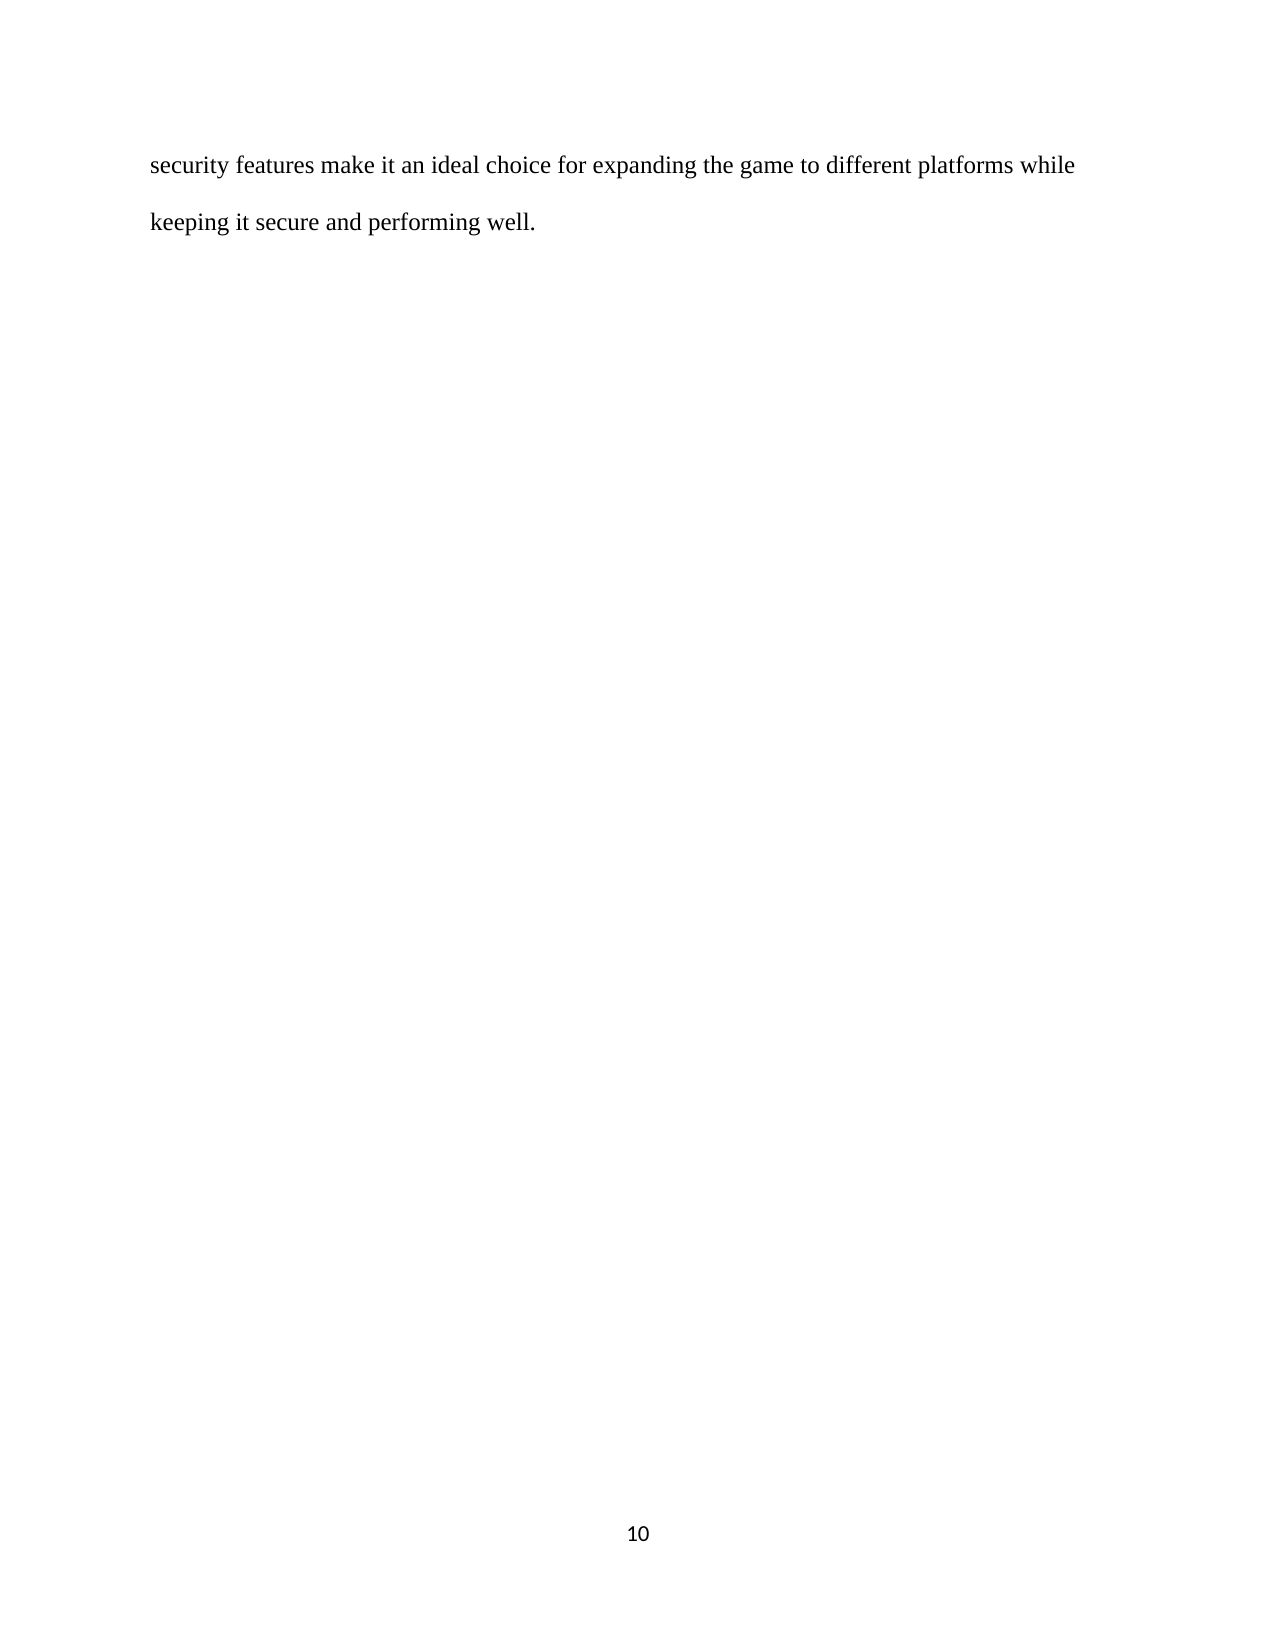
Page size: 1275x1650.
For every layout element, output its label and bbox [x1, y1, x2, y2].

text [150, 150, 1125, 236]
